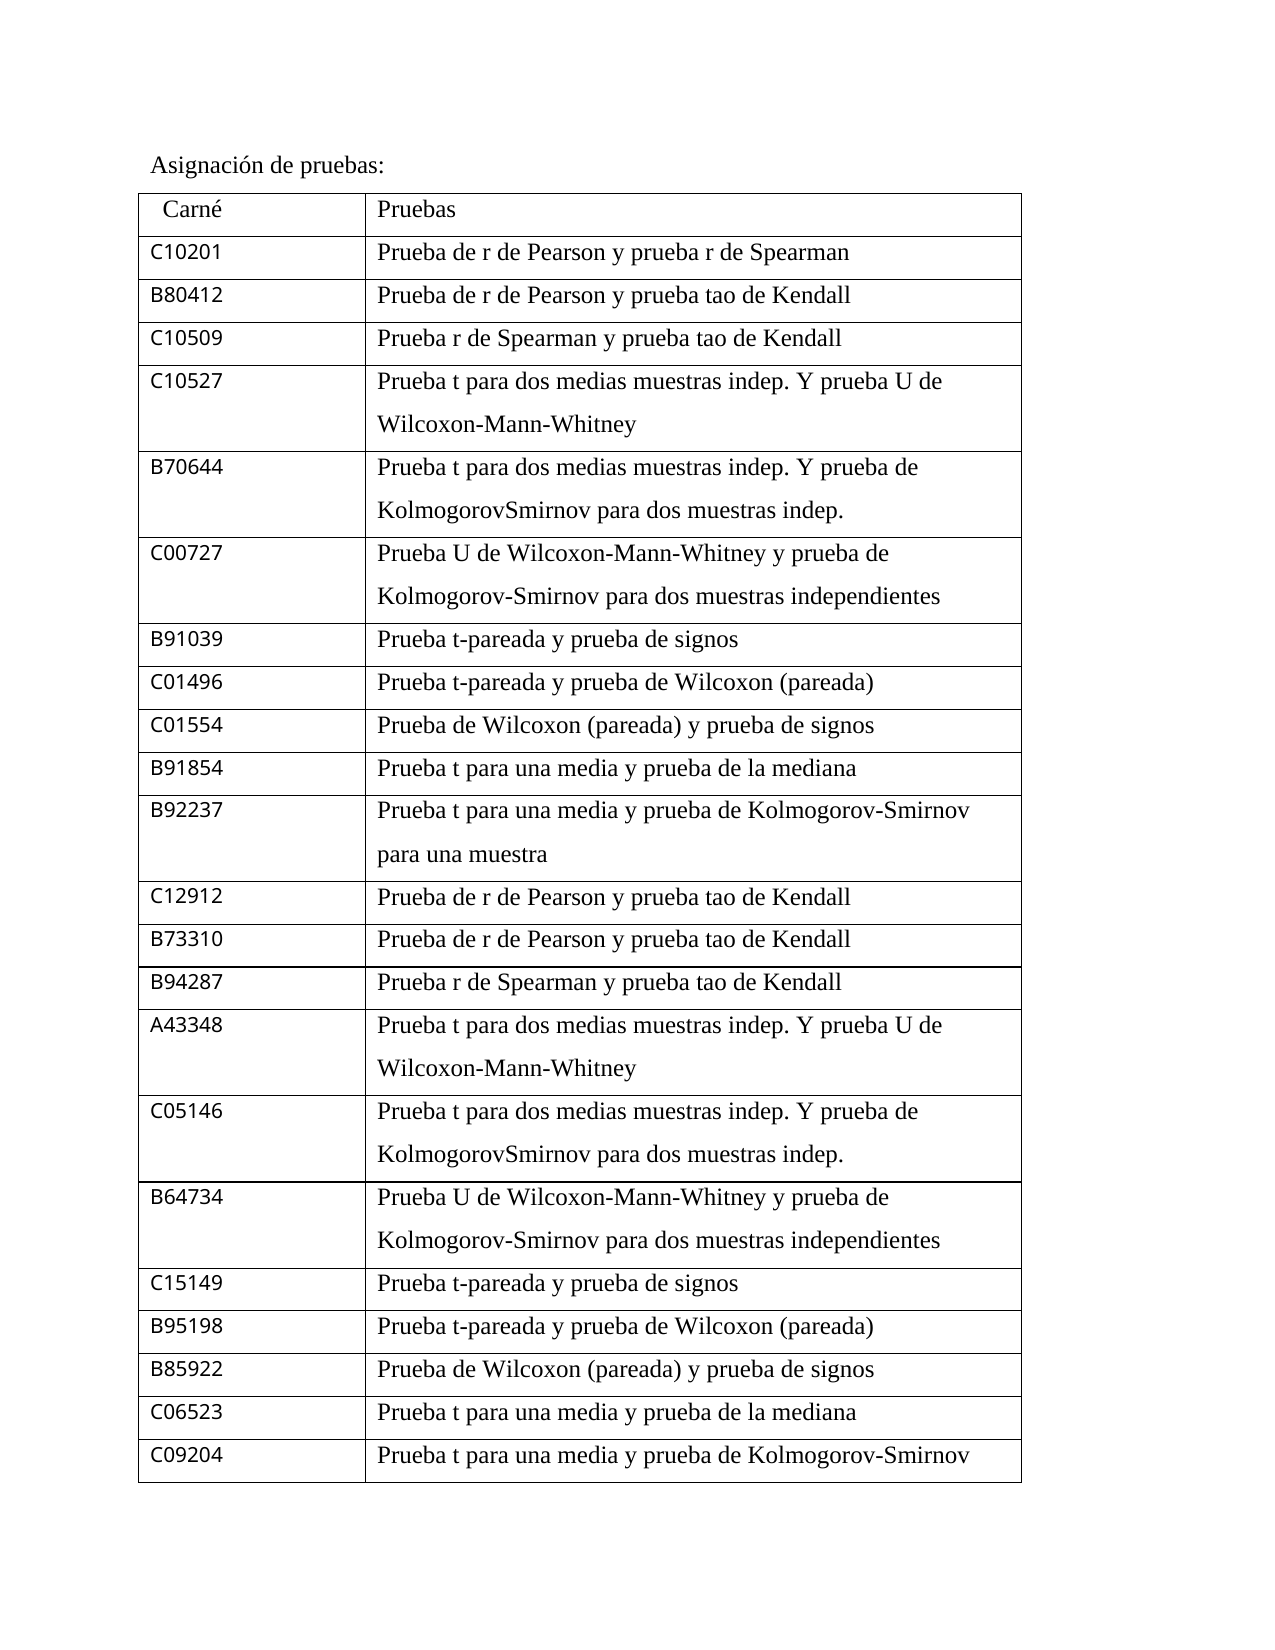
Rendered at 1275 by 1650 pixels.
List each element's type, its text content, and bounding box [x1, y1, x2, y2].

table_cell C15149 [139, 1269, 365, 1310]
table_cell B85922 [139, 1354, 365, 1396]
table_cell C10509 [139, 323, 365, 365]
table_cell C05146 [139, 1096, 365, 1181]
table_cell C10201 [139, 237, 365, 279]
text Asignación de pruebas: [150, 150, 1125, 179]
table_cell Prueba de r de Pearson y prueba tao de Kendall [366, 882, 1021, 923]
table_cell B95198 [139, 1311, 365, 1353]
table_cell Prueba r de Spearman y prueba tao de Kendall [366, 323, 1021, 365]
table_cell B92237 [139, 796, 365, 881]
table_cell Prueba de r de Pearson y prueba tao de Kendall [366, 280, 1021, 322]
table_cell Prueba t-pareada y prueba de Wilcoxon (pareada) [366, 667, 1021, 709]
table_cell B91039 [139, 624, 365, 666]
table_cell C01496 [139, 667, 365, 709]
table_cell C01554 [139, 710, 365, 752]
table_cell Prueba U de Wilcoxon-Mann-Whitney y prueba de Kolmogorov-Smirnov para dos muestras independientes [366, 1183, 1021, 1267]
table_cell Prueba t para dos medias muestras indep. Y prueba U de Wilcoxon-Mann-Whitney [366, 1010, 1021, 1095]
table_cell C06523 [139, 1397, 365, 1439]
table_cell Prueba t para una media y prueba de la mediana [366, 753, 1021, 794]
table_cell Prueba t-pareada y prueba de Wilcoxon (pareada) [366, 1311, 1021, 1353]
table_header Pruebas [366, 194, 1021, 236]
table_cell Prueba U de Wilcoxon-Mann-Whitney y prueba de Kolmogorov-Smirnov para dos muestras independientes [366, 538, 1021, 623]
table_cell Prueba t-pareada y prueba de signos [366, 1269, 1021, 1310]
table_cell Prueba t-pareada y prueba de signos [366, 624, 1021, 666]
table_cell Prueba t para dos medias muestras indep. Y prueba de KolmogorovSmirnov para dos muestras indep. [366, 1096, 1021, 1181]
table_cell B91854 [139, 753, 365, 794]
table_cell C10527 [139, 366, 365, 451]
table_cell Prueba de Wilcoxon (pareada) y prueba de signos [366, 710, 1021, 752]
table_cell Prueba t para dos medias muestras indep. Y prueba U de Wilcoxon-Mann-Whitney [366, 366, 1021, 451]
table_cell A43348 [139, 1010, 365, 1095]
table_cell B70644 [139, 452, 365, 537]
table_cell C09204 [139, 1440, 365, 1482]
table_cell Prueba de r de Pearson y prueba r de Spearman [366, 237, 1021, 279]
table_cell Prueba t para una media y prueba de la mediana [366, 1397, 1021, 1439]
table_cell C12912 [139, 882, 365, 923]
table_cell B64734 [139, 1183, 365, 1267]
table_cell B80412 [139, 280, 365, 322]
table_cell C00727 [139, 538, 365, 623]
table_cell Prueba de Wilcoxon (pareada) y prueba de signos [366, 1354, 1021, 1396]
table_cell B73310 [139, 925, 365, 966]
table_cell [366, 1440, 1021, 1482]
table_cell Prueba t para una media y prueba de Kolmogorov-Smirnov para una muestra [366, 796, 1021, 881]
table_cell B94287 [139, 968, 365, 1009]
table_header Carné [139, 194, 365, 236]
table_cell Prueba r de Spearman y prueba tao de Kendall [366, 968, 1021, 1009]
table_cell Prueba de r de Pearson y prueba tao de Kendall [366, 925, 1021, 966]
table_cell Prueba t para dos medias muestras indep. Y prueba de KolmogorovSmirnov para dos muestras indep. [366, 452, 1021, 537]
